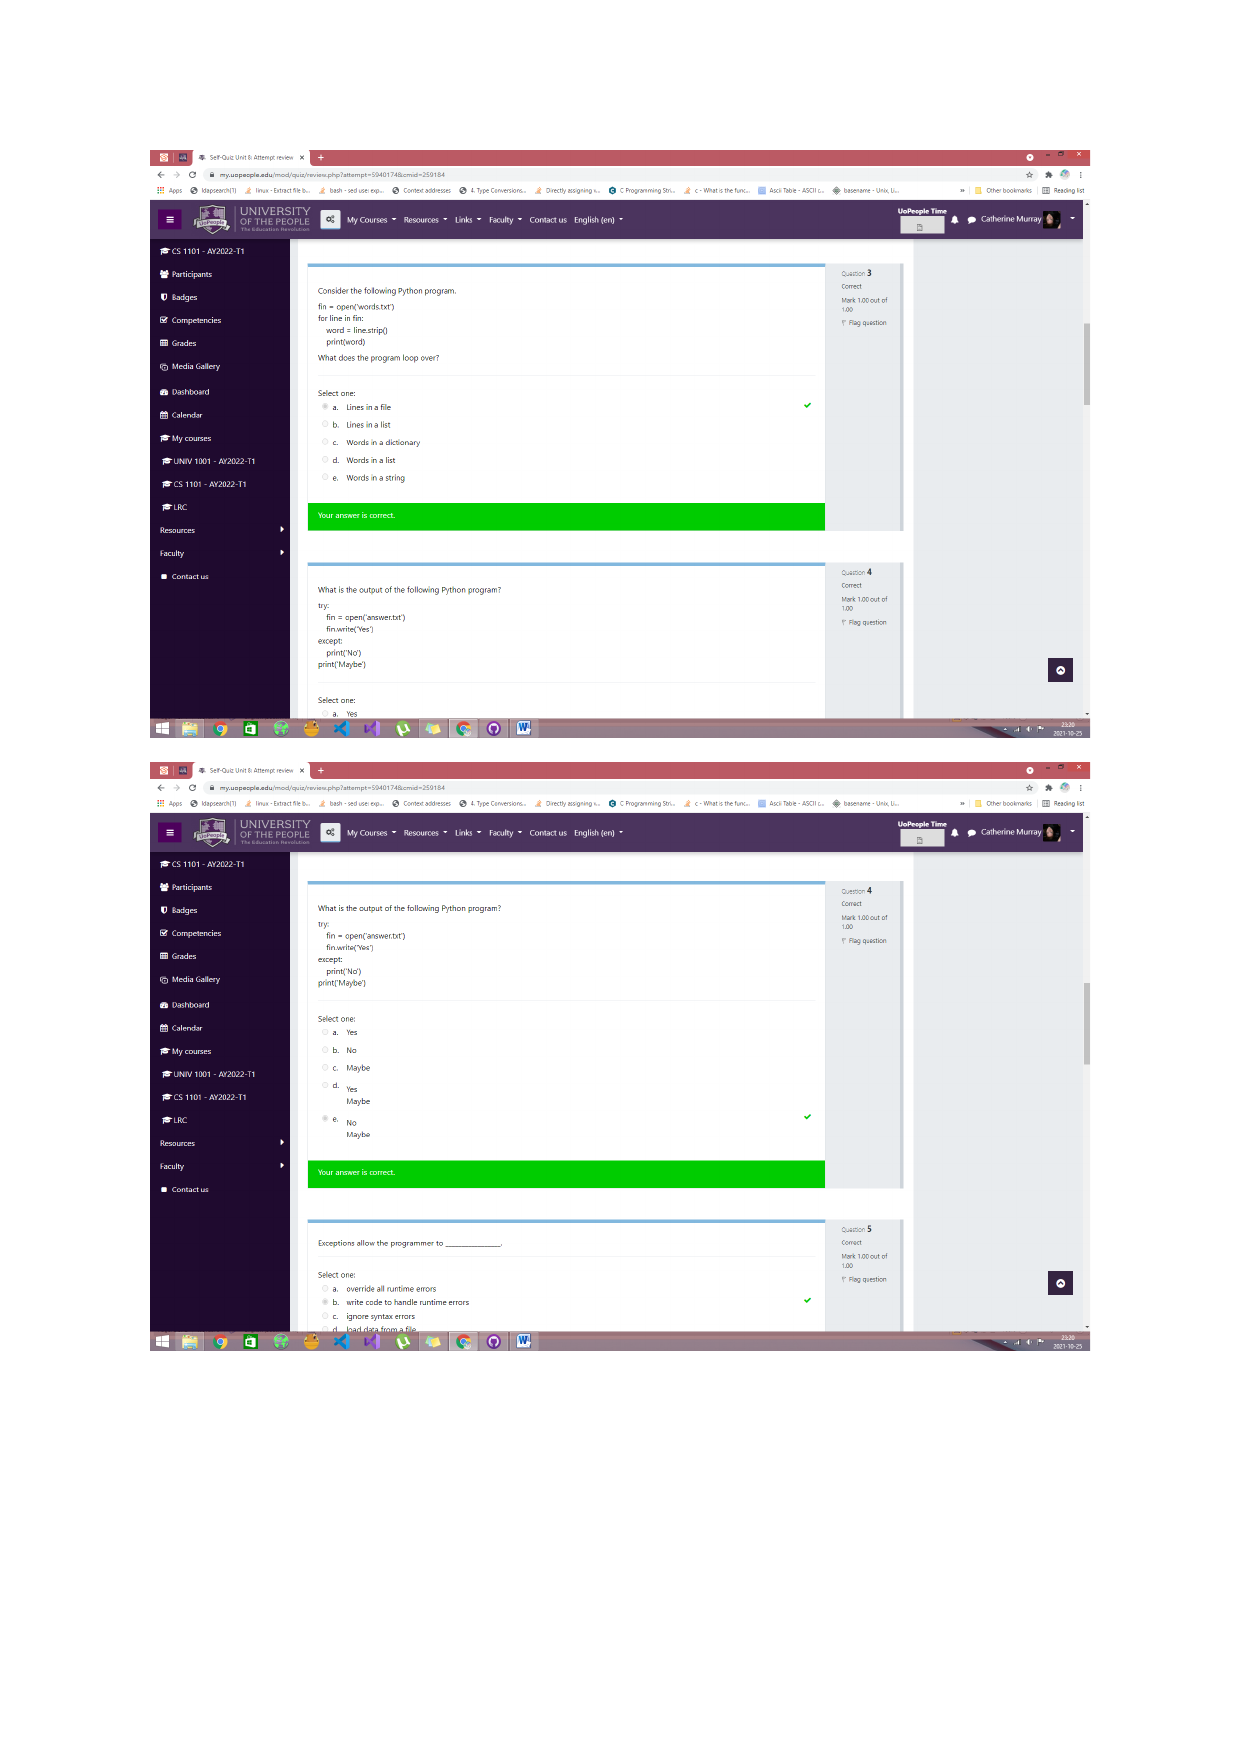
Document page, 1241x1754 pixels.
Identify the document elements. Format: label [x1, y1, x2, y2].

picture [150, 150, 1091, 738]
picture [150, 762, 1091, 1351]
